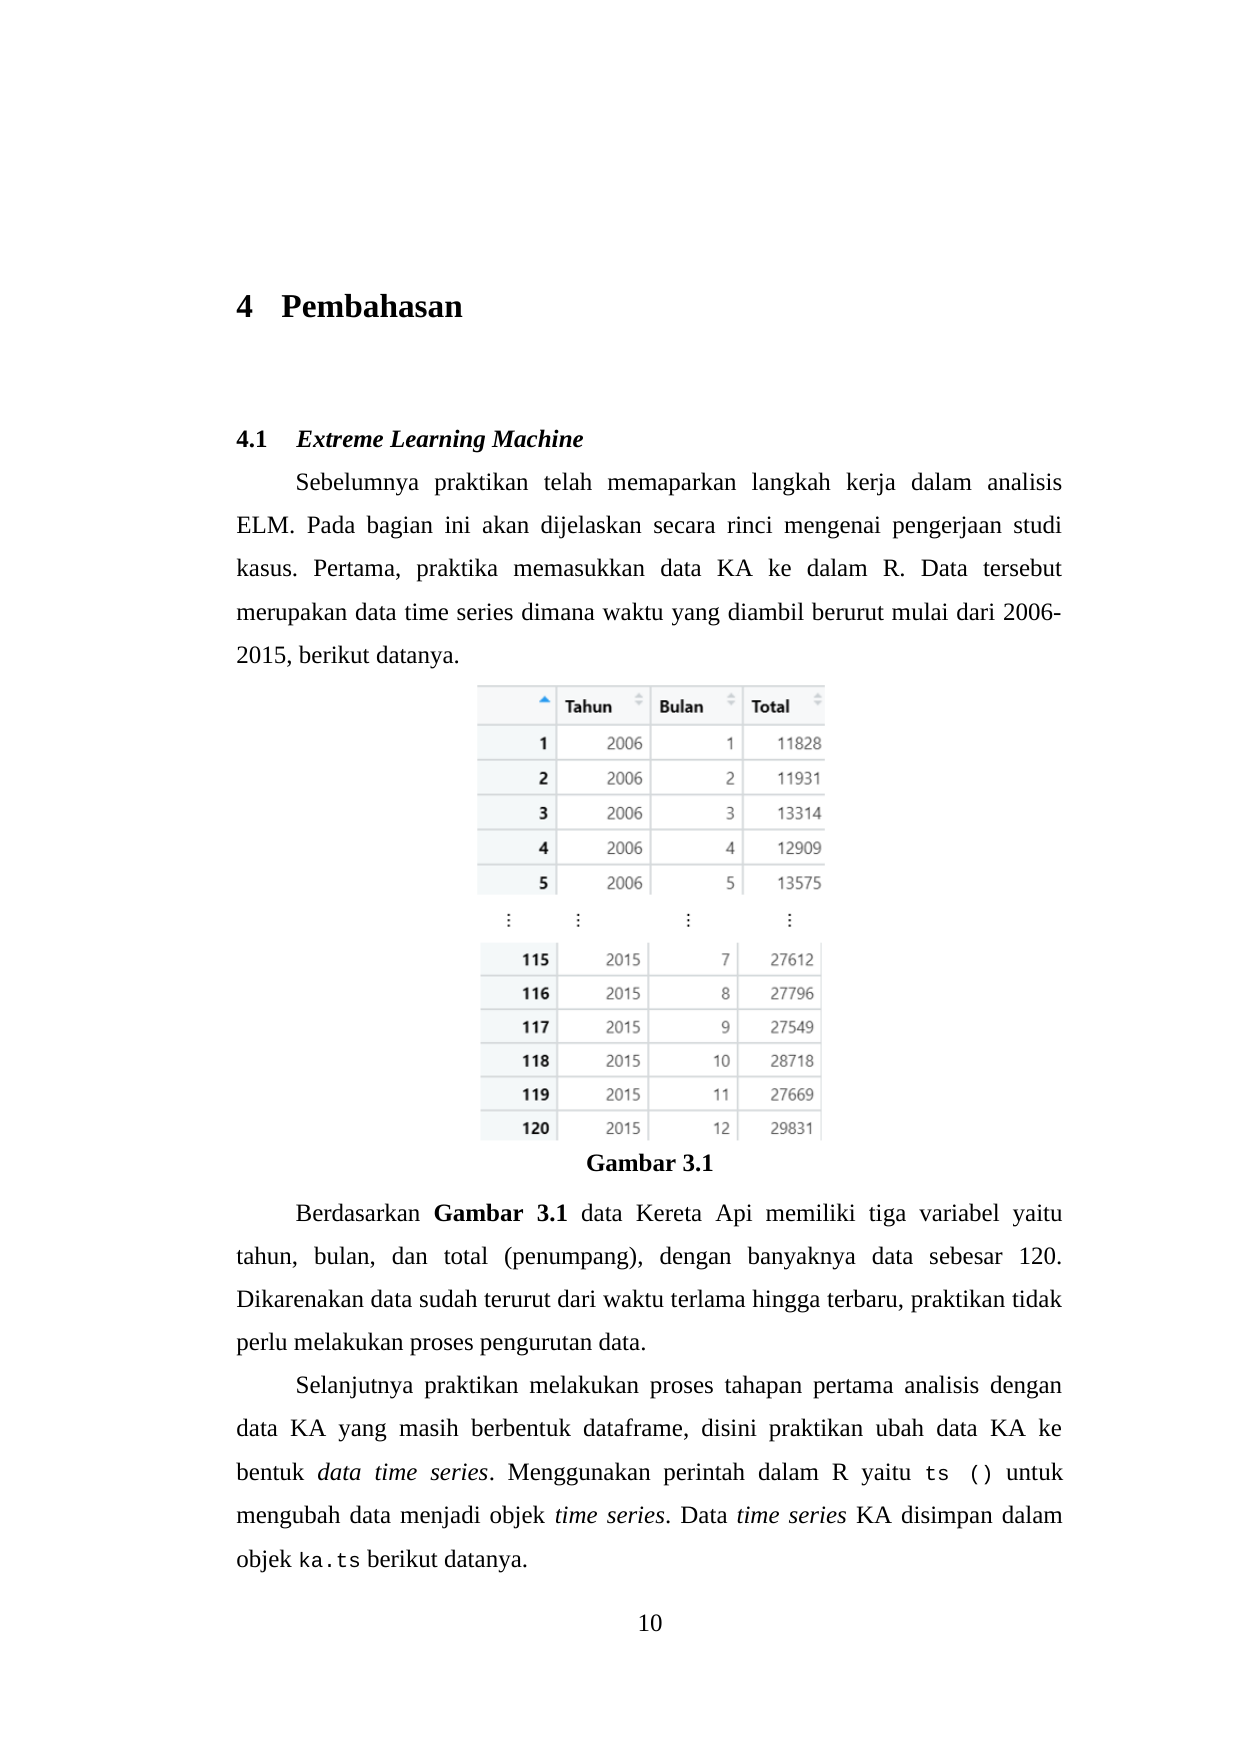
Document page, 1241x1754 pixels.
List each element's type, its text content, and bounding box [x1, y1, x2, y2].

text Selanjutnya praktikan melakukan proses tahapan pertama analisis dengan data KA yang masih berbentuk dataframe, disini praktikan ubah data KA ke bentuk data time series. Menggunakan perintah dalam R yaitu ts () untuk mengubah data menjadi objek time series. Data time series KA disimpan dalam objek ka.ts berikut datanya. [236, 1370, 1063, 1573]
picture [472, 682, 827, 1149]
text Sebelumnya praktikan telah memaparkan langkah kerja dalam analisis ELM. Pada bagian ini akan dijelaskan secara rinci mengenai pengerjaan studi kasus. Pertama, praktika memasukkan data KA ke dalam R. Data tersebut merupakan data time series dimana waktu yang diambil berurut mulai dari 2006-2015, berikut datanya. [236, 467, 1063, 668]
text Gambar 3.1 [236, 1148, 1063, 1177]
text Berdasarkan Gambar 3.1 data Kereta Api memiliki tiga variabel yaitu tahun, bulan, dan total (penumpang), dengan banyaknya data sebesar 120. Dikarenakan data sudah terurut dari waktu terlama hingga terbaru, praktikan tidak perlu melakukan proses pengurutan data. [236, 1198, 1063, 1356]
subtitle Extreme Learning Machine [236, 424, 1063, 453]
subtitle Pembahasan [236, 286, 1063, 324]
